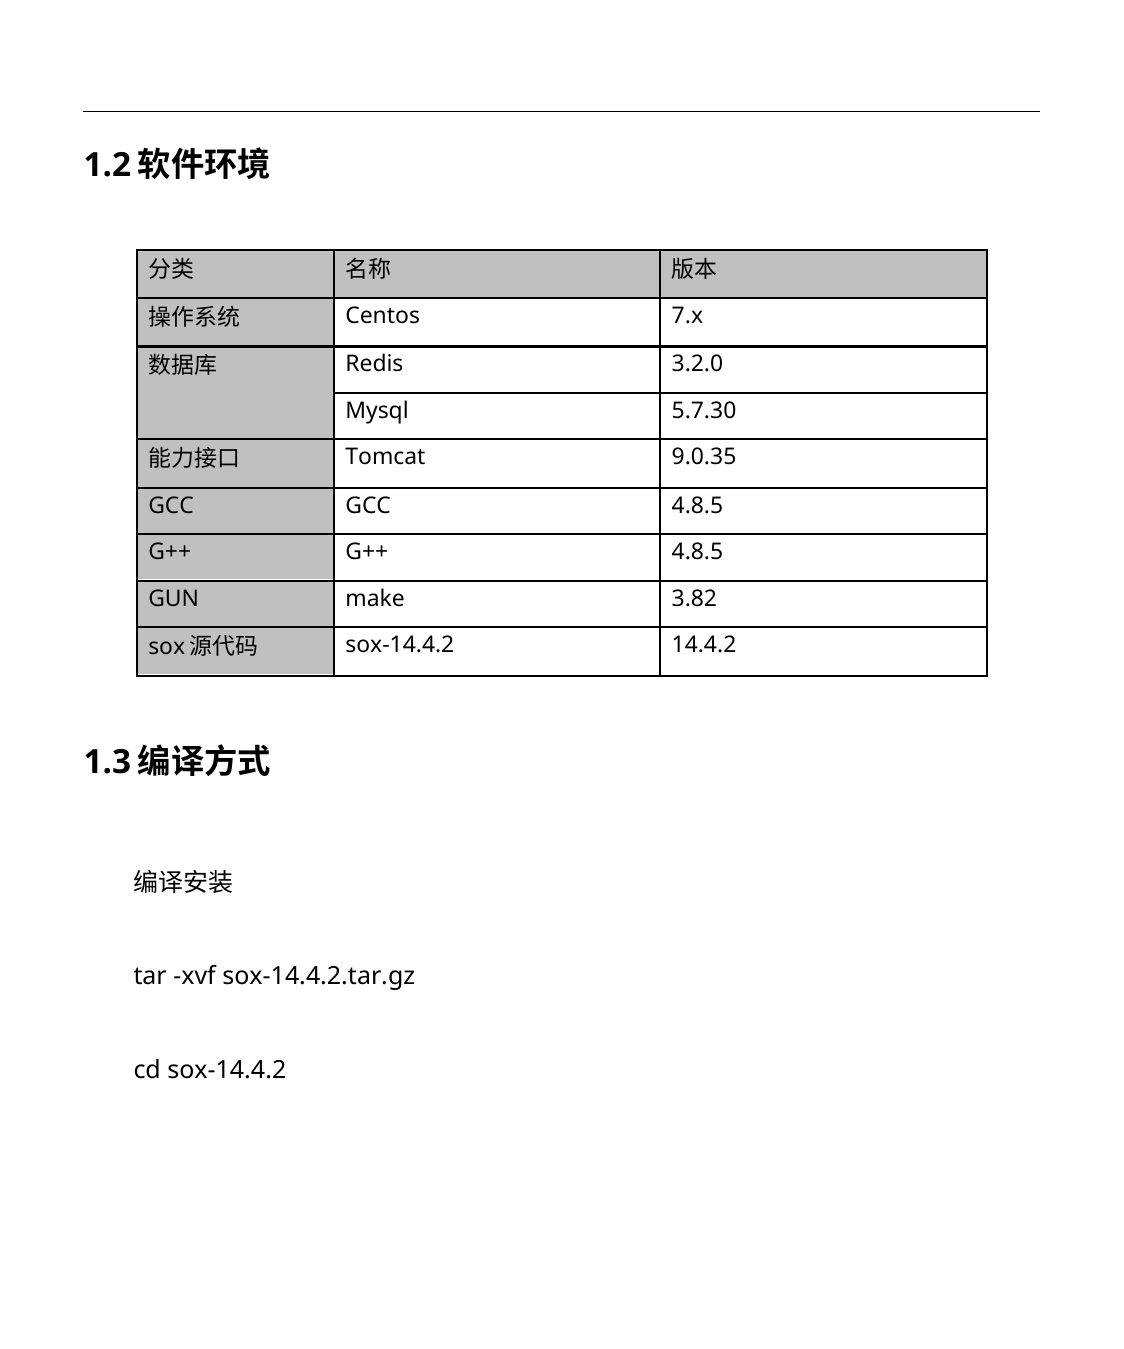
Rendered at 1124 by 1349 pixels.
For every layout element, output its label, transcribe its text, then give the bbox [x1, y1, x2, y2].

table_cell sox-14.4.2 [335, 628, 659, 674]
table_cell 能力接口 [138, 440, 333, 487]
table_cell G++ [138, 535, 333, 579]
table_header 版本 [661, 251, 986, 297]
table_cell 14.4.2 [661, 628, 986, 674]
table_cell GUN [138, 582, 333, 626]
table_cell 数据库 [138, 348, 333, 438]
table_cell 3.2.0 [661, 348, 986, 392]
text cd sox-14.4.2 [83, 1036, 1040, 1101]
table_cell G++ [335, 535, 659, 579]
table_cell 9.0.35 [661, 440, 986, 487]
table_cell sox源代码 [138, 628, 333, 674]
text 编译安装 [83, 848, 1040, 913]
table_cell 5.7.30 [661, 394, 986, 438]
table_cell GCC [335, 489, 659, 533]
table_cell 4.8.5 [661, 489, 986, 533]
table_cell GCC [138, 489, 333, 533]
table_cell make [335, 582, 659, 626]
text tar -xvf sox-14.4.2.tar.gz [83, 942, 1040, 1007]
table_cell 3.82 [661, 582, 986, 626]
table_cell 7.x [661, 299, 986, 345]
table_cell Mysql [335, 394, 659, 438]
table_cell 4.8.5 [661, 535, 986, 579]
table_cell Centos [335, 299, 659, 345]
subtitle 1.2软件环境 [83, 138, 1040, 186]
subtitle 1.3编译方式 [83, 735, 1040, 783]
table_header 分类 [138, 251, 333, 297]
table_cell 操作系统 [138, 299, 333, 345]
table_header 名称 [335, 251, 659, 297]
table_cell Redis [335, 348, 659, 392]
table_cell Tomcat [335, 440, 659, 487]
